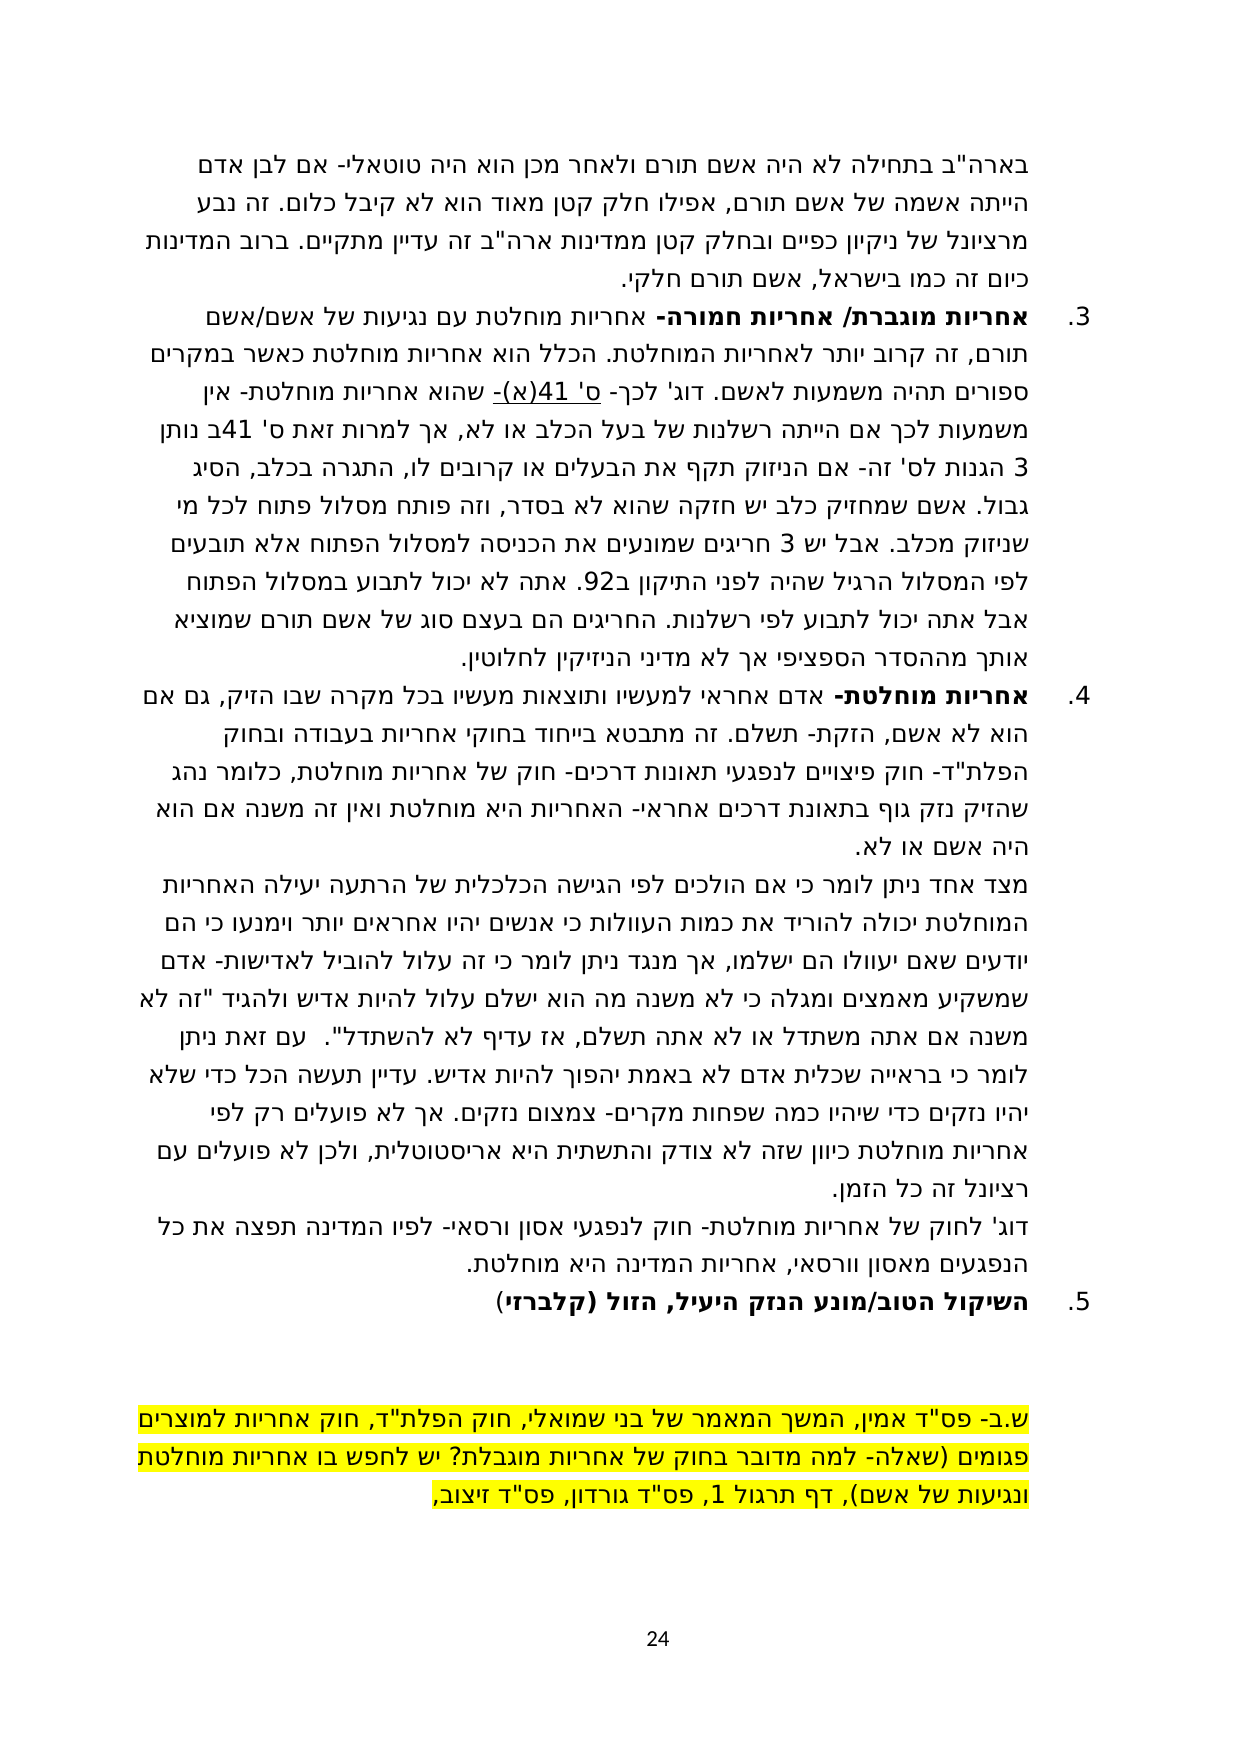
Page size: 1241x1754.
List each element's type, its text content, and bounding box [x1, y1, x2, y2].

text ש.ב- פס"ד אמין, המשך המאמר של בני שמואלי, חוק הפלת"ד, חוק אחריות למוצרים פגומים (שאלה- למה מדובר בחוק של אחריות מוגבלת? יש לחפש בו אחריות מוחלטת ונגיעות של אשם), דף תרגול 1, פס"ד גורדון, פס"ד זיצוב, [136, 1404, 1029, 1509]
text דוג' לחוק של אחריות מוחלטת- חוק לנפגעי אסון ורסאי- לפיו המדינה תפצה את כל הנפגעים מאסון וורסאי, אחריות המדינה היא מוחלטת. [136, 1212, 1029, 1279]
text מצד אחד ניתן לומר כי אם הולכים לפי הגישה הכלכלית של הרתעה יעילה האחריות המוחלטת יכולה להוריד את כמות העוולות כי אנשים יהיו אחראים יותר וימנעו כי הם יודעים שאם יעוולו הם ישלמו, אך מנגד ניתן לומר כי זה עלול להוביל לאדישות- אדם שמשקיע מאמצים ומגלה כי לא משנה מה הוא ישלם עלול להיות אדיש ולהגיד "זה לא משנה אם אתה משתדל או לא אתה תשלם, אז עדיף לא להשתדל". עם זאת ניתן לומר כי בראייה שכלית אדם לא באמת יהפוך להיות אדיש. עדיין תעשה הכל כדי שלא יהיו נזקים כדי שיהיו כמה שפחות מקרים- צמצום נזקים. אך לא פועלים רק לפי אחריות מוחלטת כיוון שזה לא צודק והתשתית היא אריסטוטלית, ולכן לא פועלים עם רציונל זה כל הזמן. [136, 870, 1029, 1203]
text בארה"ב בתחילה לא היה אשם תורם ולאחר מכן הוא היה טוטאלי- אם לבן אדם הייתה אשמה של אשם תורם, אפילו חלק קטן מאוד הוא לא קיבל כלום. זה נבע מרציונל של ניקיון כפיים ובחלק קטן ממדינות ארה"ב זה עדיין מתקיים. ברוב המדינות כיום זה כמו בישראל, אשם תורם חלקי. [136, 150, 1029, 293]
list השיקול הטוב/מונע הנזק היעיל, הזול (קלברזי) [136, 1287, 1067, 1317]
list אחריות מוחלטת- אדם אחראי למעשיו ותוצאות מעשיו בכל מקרה שבו הזיק, גם אם הוא לא אשם, הזקת- תשלם. זה מתבטא בייחוד בחוקי אחריות בעבודה ובחוק הפלת"ד- חוק פיצויים לנפגעי תאונות דרכים- חוק של אחריות מוחלטת, כלומר נהג שהזיק נזק גוף בתאונת דרכים אחראי- האחריות היא מוחלטת ואין זה משנה אם הוא היה אשם או לא. [136, 681, 1067, 862]
list אחריות מוגברת/ אחריות חמורה- אחריות מוחלטת עם נגיעות של אשם/אשם תורם, זה קרוב יותר לאחריות המוחלטת. הכלל הוא אחריות מוחלטת כאשר במקרים ספורים תהיה משמעות לאשם. דוג' לכך- ס' 41(א)- שהוא אחריות מוחלטת- אין משמעות לכך אם הייתה רשלנות של בעל הכלב או לא, אך למרות זאת ס' 41ב נותן 3 הגנות לס' זה- אם הניזוק תקף את הבעלים או קרובים לו, התגרה בכלב, הסיג גבול. אשם שמחזיק כלב יש חזקה שהוא לא בסדר, וזה פותח מסלול פתוח לכל מי שניזוק מכלב. אבל יש 3 חריגים שמונעים את הכניסה למסלול הפתוח אלא תובעים לפי המסלול הרגיל שהיה לפני התיקון ב92. אתה לא יכול לתבוע במסלול הפתוח אבל אתה יכול לתבוע לפי רשלנות. החריגים הם בעצם סוג של אשם תורם שמוציא אותך מההסדר הספציפי אך לא מדיני הניזיקין לחלוטין. [136, 302, 1067, 672]
